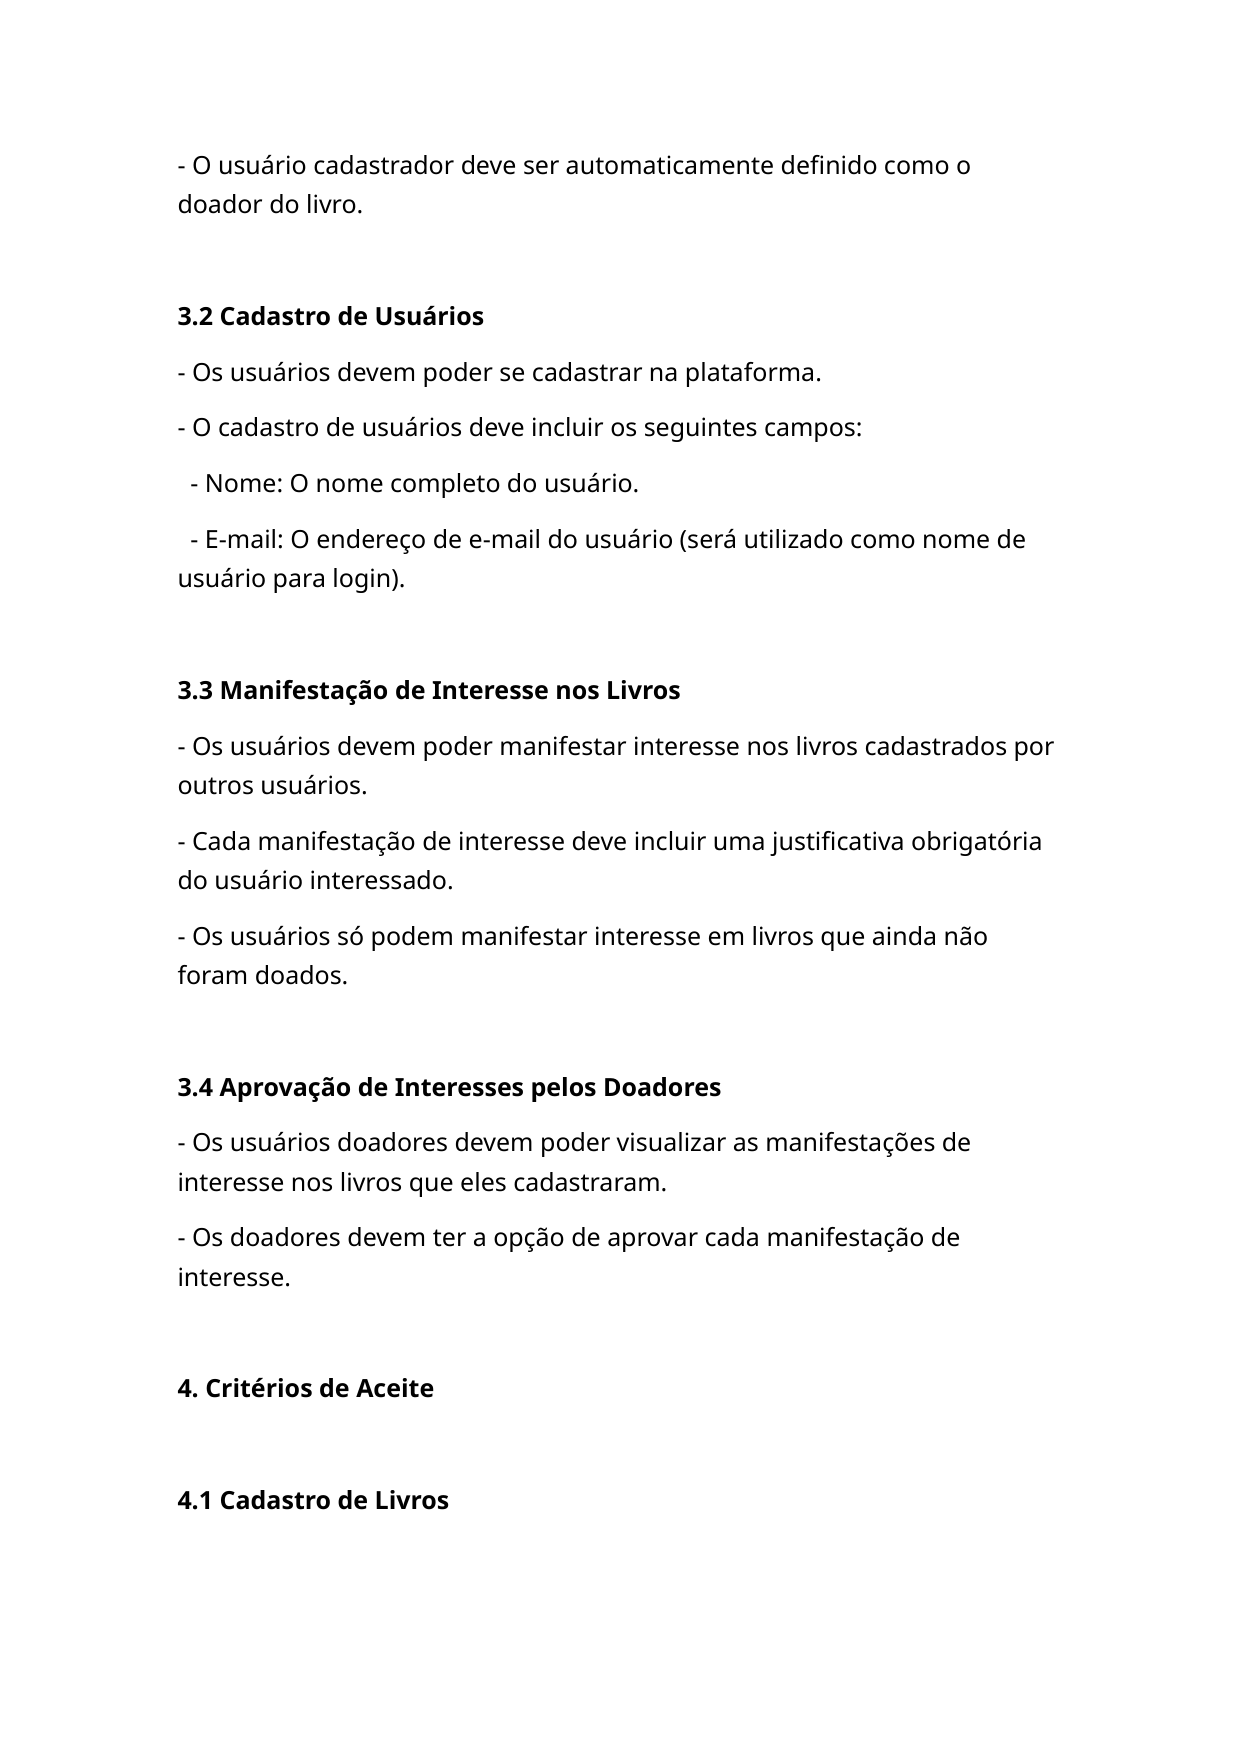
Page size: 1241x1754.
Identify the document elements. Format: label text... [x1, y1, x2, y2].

text - Os usuários devem poder se cadastrar na plataforma. [177, 354, 1063, 388]
text - Os usuários só podem manifestar interesse em livros que ainda não foram doados. [177, 918, 1063, 992]
text - Os usuários doadores devem poder visualizar as manifestações de interesse nos livros que eles cadastraram. [177, 1125, 1063, 1198]
text - Os doadores devem ter a opção de aprovar cada manifestação de interesse. [177, 1220, 1063, 1293]
text - O cadastro de usuários deve incluir os seguintes campos: [177, 410, 1063, 444]
text 3.3 Manifestação de Interesse nos Livros [177, 673, 1063, 707]
text - Nome: O nome completo do usuário. [177, 466, 1063, 500]
text - O usuário cadastrador deve ser automaticamente definido como o doador do livro. [177, 148, 1063, 221]
text 3.4 Aprovação de Interesses pelos Doadores [177, 1069, 1063, 1103]
text 4. Critérios de Aceite [177, 1371, 1063, 1405]
text - E-mail: O endereço de e-mail do usuário (será utilizado como nome de usuário para login). [177, 522, 1063, 595]
text 3.2 Cadastro de Usuários [177, 298, 1063, 332]
text - Os usuários devem poder manifestar interesse nos livros cadastrados por outros usuários. [177, 728, 1063, 802]
text 4.1 Cadastro de Livros [177, 1483, 1063, 1517]
text - Cada manifestação de interesse deve incluir uma justificativa obrigatória do usuário interessado. [177, 823, 1063, 897]
